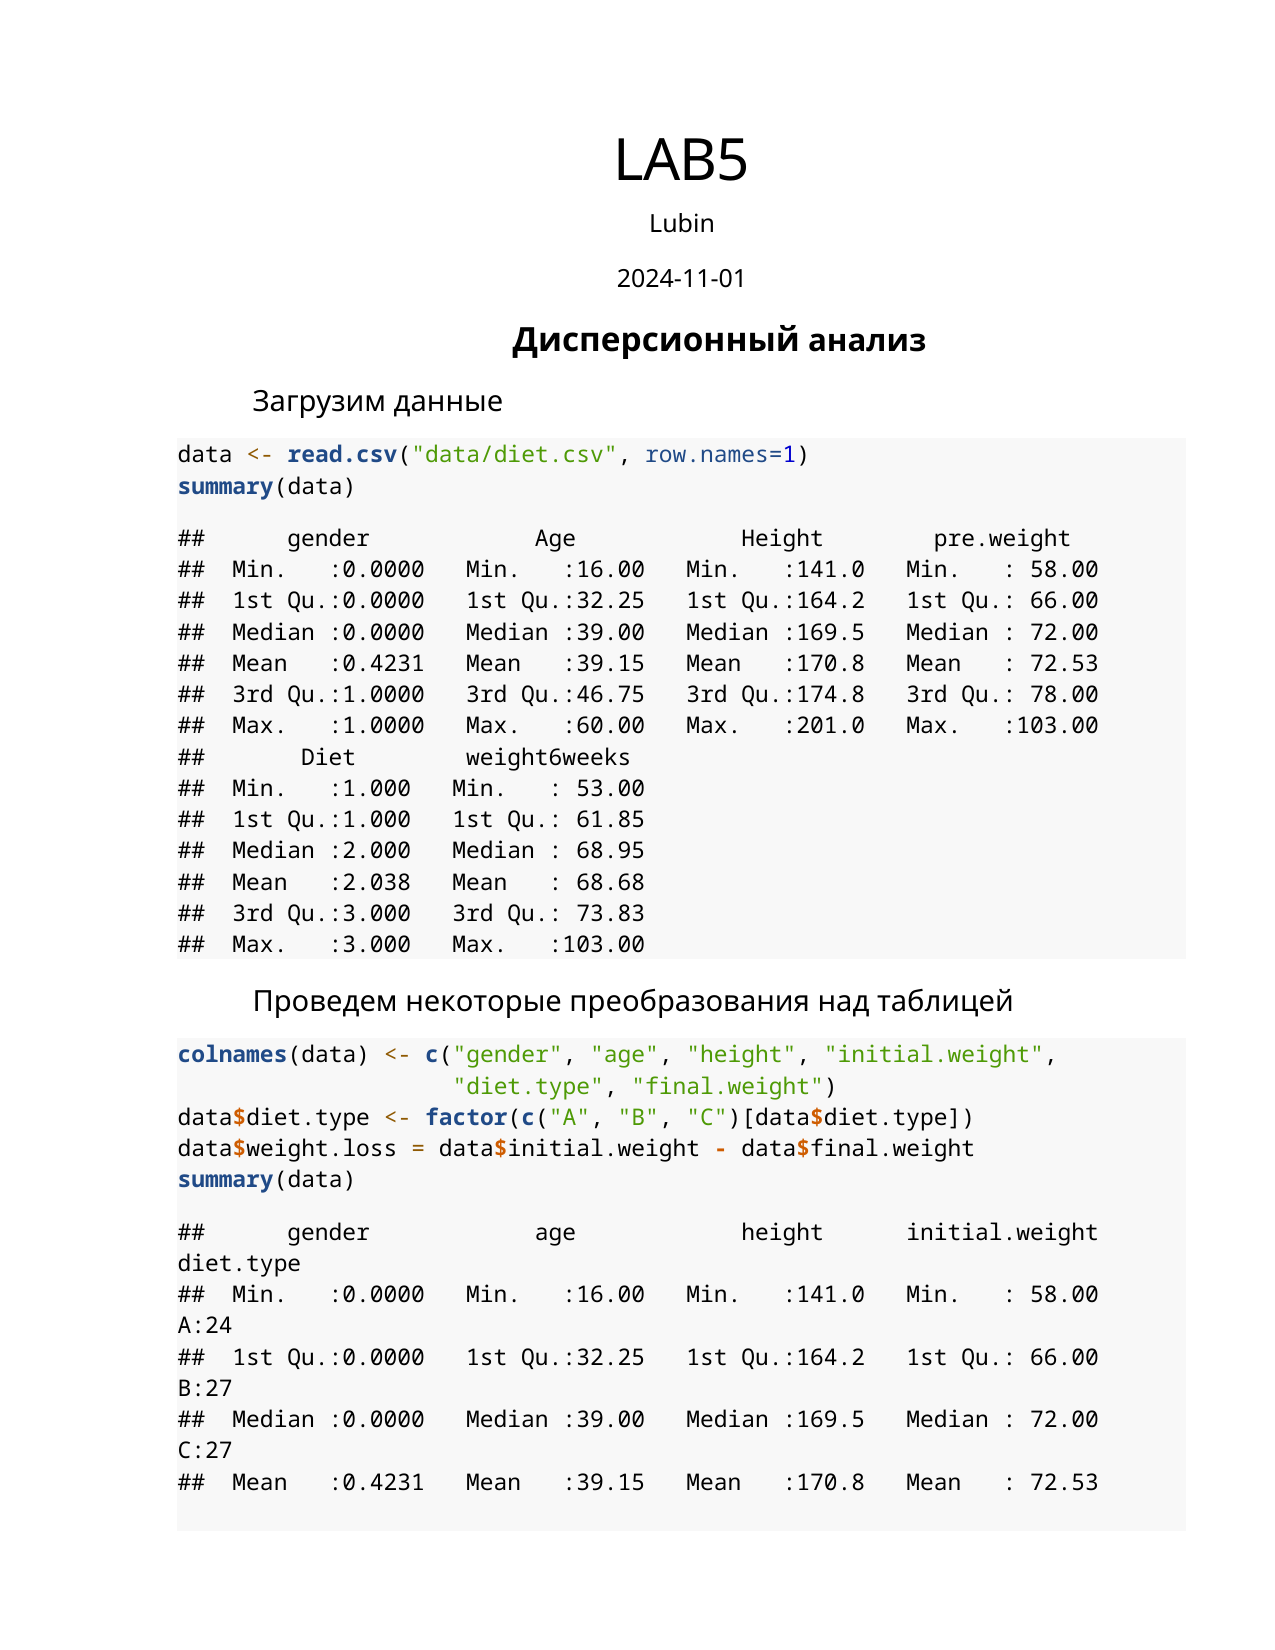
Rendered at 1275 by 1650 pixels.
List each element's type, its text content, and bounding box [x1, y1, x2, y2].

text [177, 1216, 1186, 1531]
text Дисперсионный анализ [177, 316, 1186, 361]
title LAB5 [177, 118, 1186, 198]
text Lubin [177, 206, 1186, 240]
text Проведем некоторые преобразования над таблицей [177, 980, 1186, 1020]
text Загрузим данные [177, 380, 1186, 419]
text data <- read.csv("data/diet.csv", row.names=1) summary(data) [177, 438, 1186, 501]
text ## gender Age Height pre.weight ## Min. :0.0000 Min. :16.00 Min. :141.0 Min. : 58.00 ## 1st Qu.:0.0000 1st Qu.:32.25 1st Qu.:164.2 1st Qu.: 66.00 ## Median :0.0000 Median :39.00 Median :169.5 Median : 72.00 ## Mean :0.4231 Mean :39.15 Mean :170.8 Mean : 72.53 ## 3rd Qu.:1.0000 3rd Qu.:46.75 3rd Qu.:174.8 3rd Qu.: 78.00 ## Max. :1.0000 Max. :60.00 Max. :201.0 Max. :103.00 ## Diet weight6weeks ## Min. :1.000 Min. : 53.00 ## 1st Qu.:1.000 1st Qu.: 61.85 ## Median :2.000 Median : 68.95 ## Mean :2.038 Mean : 68.68 ## 3rd Qu.:3.000 3rd Qu.: 73.83 ## Max. :3.000 Max. :103.00 [177, 522, 1186, 959]
text 2024-11-01 [177, 261, 1186, 295]
text colnames(data) <- c("gender", "age", "height", "initial.weight", "diet.type", "final.weight") data$diet.type <- factor(c("A", "B", "C")[data$diet.type]) data$weight.loss = data$initial.weight - data$final.weight summary(data) [177, 1038, 1186, 1195]
